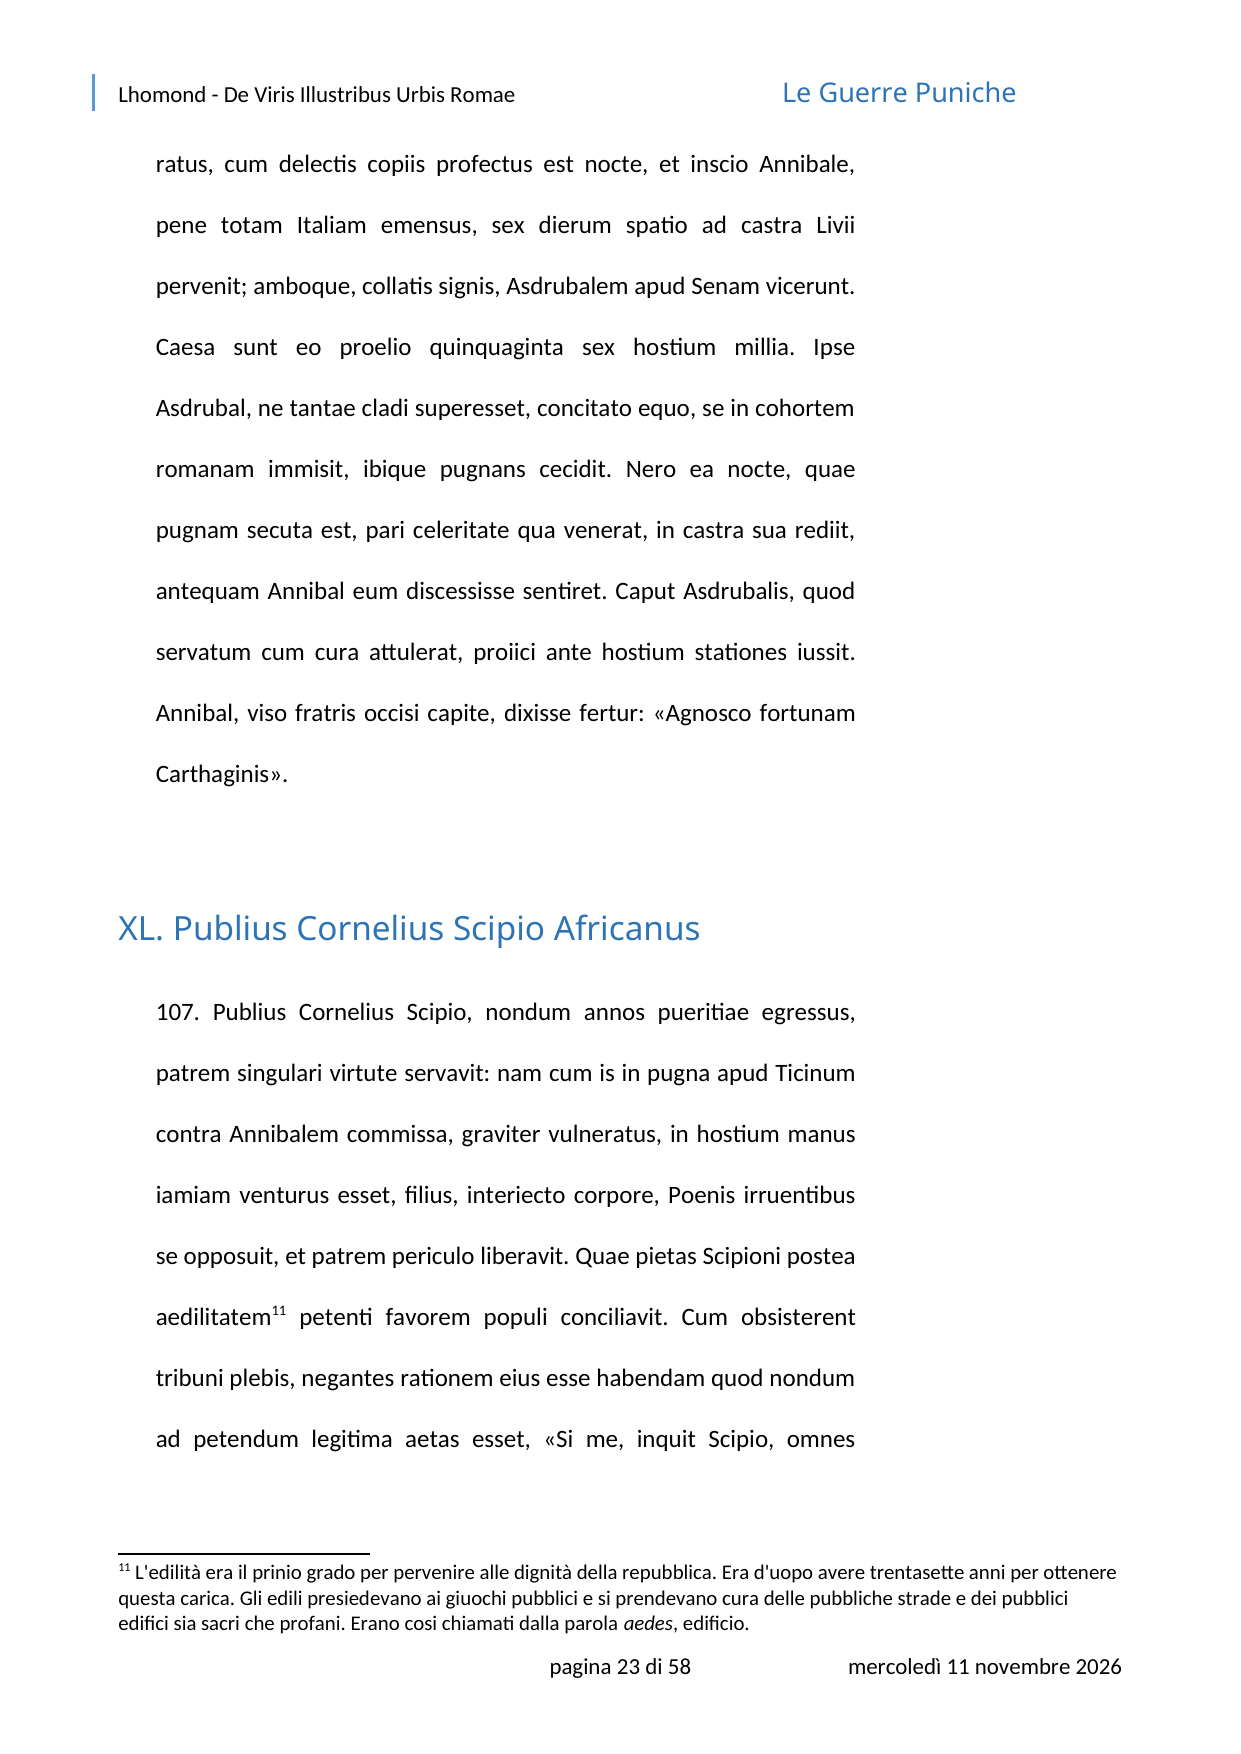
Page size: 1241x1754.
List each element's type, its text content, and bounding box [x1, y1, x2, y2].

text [156, 996, 856, 1454]
subtitle XL. Publius Cornelius Scipio Africanus [118, 905, 1122, 951]
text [156, 148, 856, 789]
